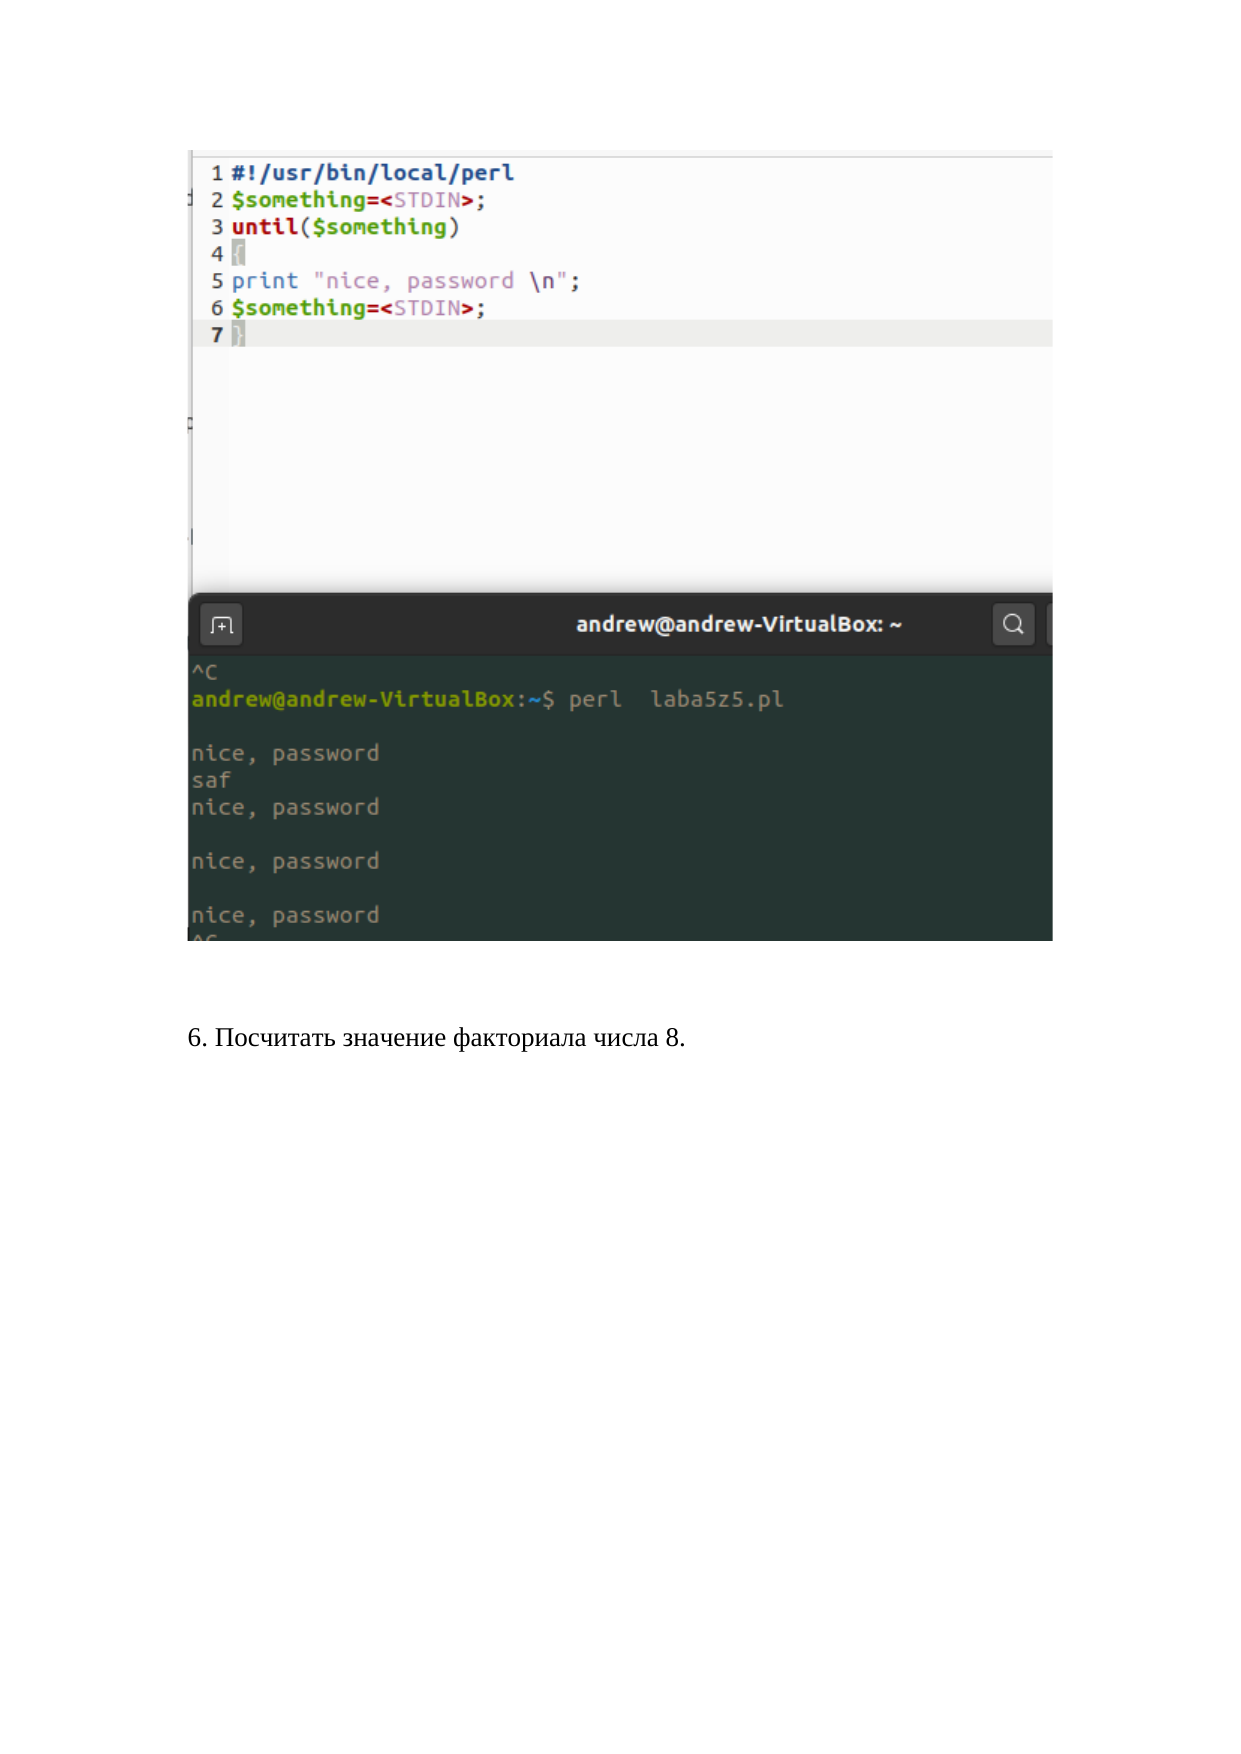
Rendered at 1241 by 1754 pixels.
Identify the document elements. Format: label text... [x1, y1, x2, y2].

picture [187, 150, 1053, 941]
list Посчитать значение факториала числа 8. [187, 1022, 1053, 1053]
